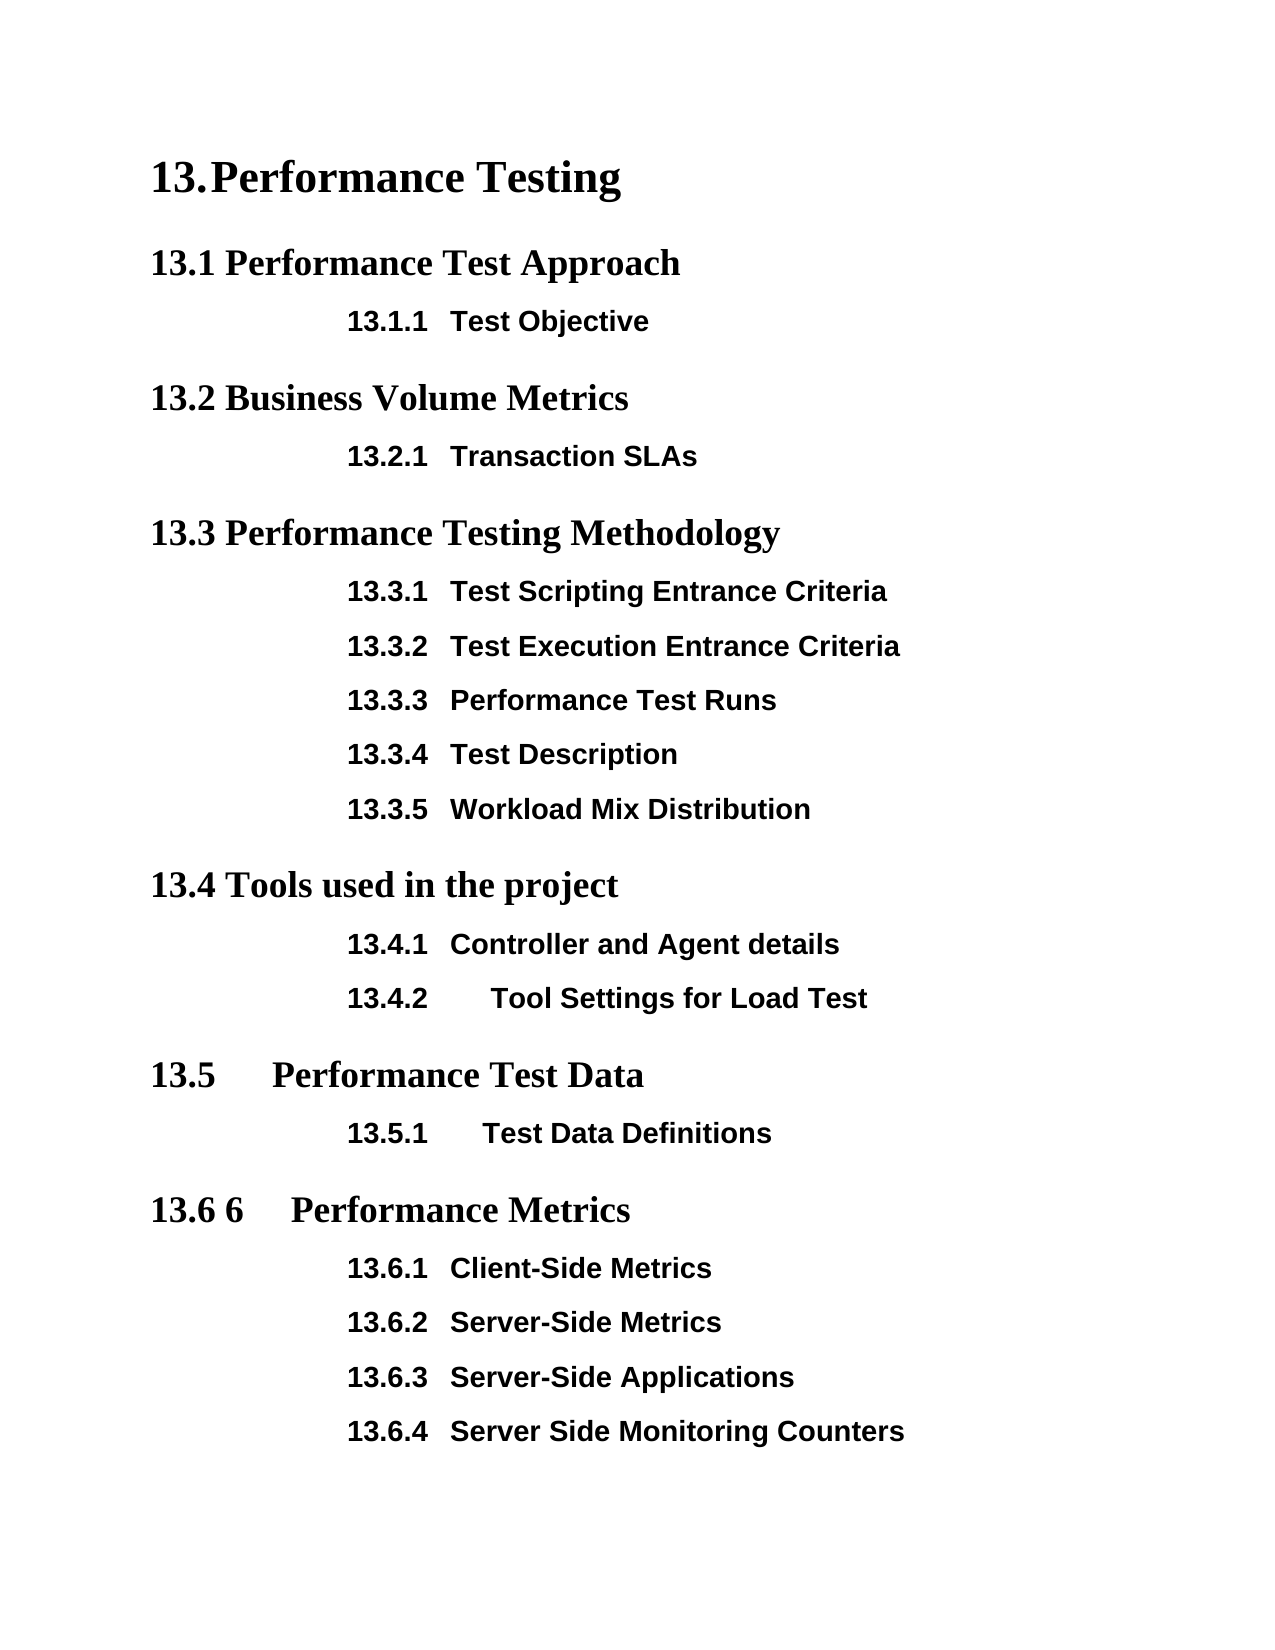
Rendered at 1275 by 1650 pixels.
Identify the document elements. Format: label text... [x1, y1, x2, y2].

subtitle Test Objective [347, 304, 1125, 338]
subtitle Performance Test Approach [150, 240, 1125, 283]
subtitle Performance Test Data [150, 1052, 1125, 1095]
subtitle Tools used in the project [150, 863, 1125, 906]
subtitle Performance Testing [150, 150, 1125, 203]
subtitle Test Execution Entrance Criteria [347, 628, 1125, 662]
subtitle Client-Side Metrics [347, 1251, 1125, 1284]
subtitle Tool Settings for Load Test [347, 981, 1125, 1014]
subtitle Controller and Agent details [347, 927, 1125, 960]
subtitle Server Side Monitoring Counters [347, 1414, 1125, 1448]
subtitle Server-Side Metrics [347, 1305, 1125, 1339]
subtitle Business Volume Metrics [150, 375, 1125, 418]
subtitle Workload Mix Distribution [347, 792, 1125, 825]
subtitle Performance Testing Methodology [150, 510, 1125, 553]
subtitle Performance Test Runs [347, 683, 1125, 716]
subtitle Test Scripting Entrance Criteria [347, 574, 1125, 608]
subtitle Test Description [347, 737, 1125, 771]
subtitle Test Data Definitions [347, 1116, 1125, 1149]
subtitle 6 Performance Metrics [150, 1187, 1125, 1230]
subtitle Server-Side Applications [347, 1360, 1125, 1393]
subtitle Transaction SLAs [347, 439, 1125, 473]
